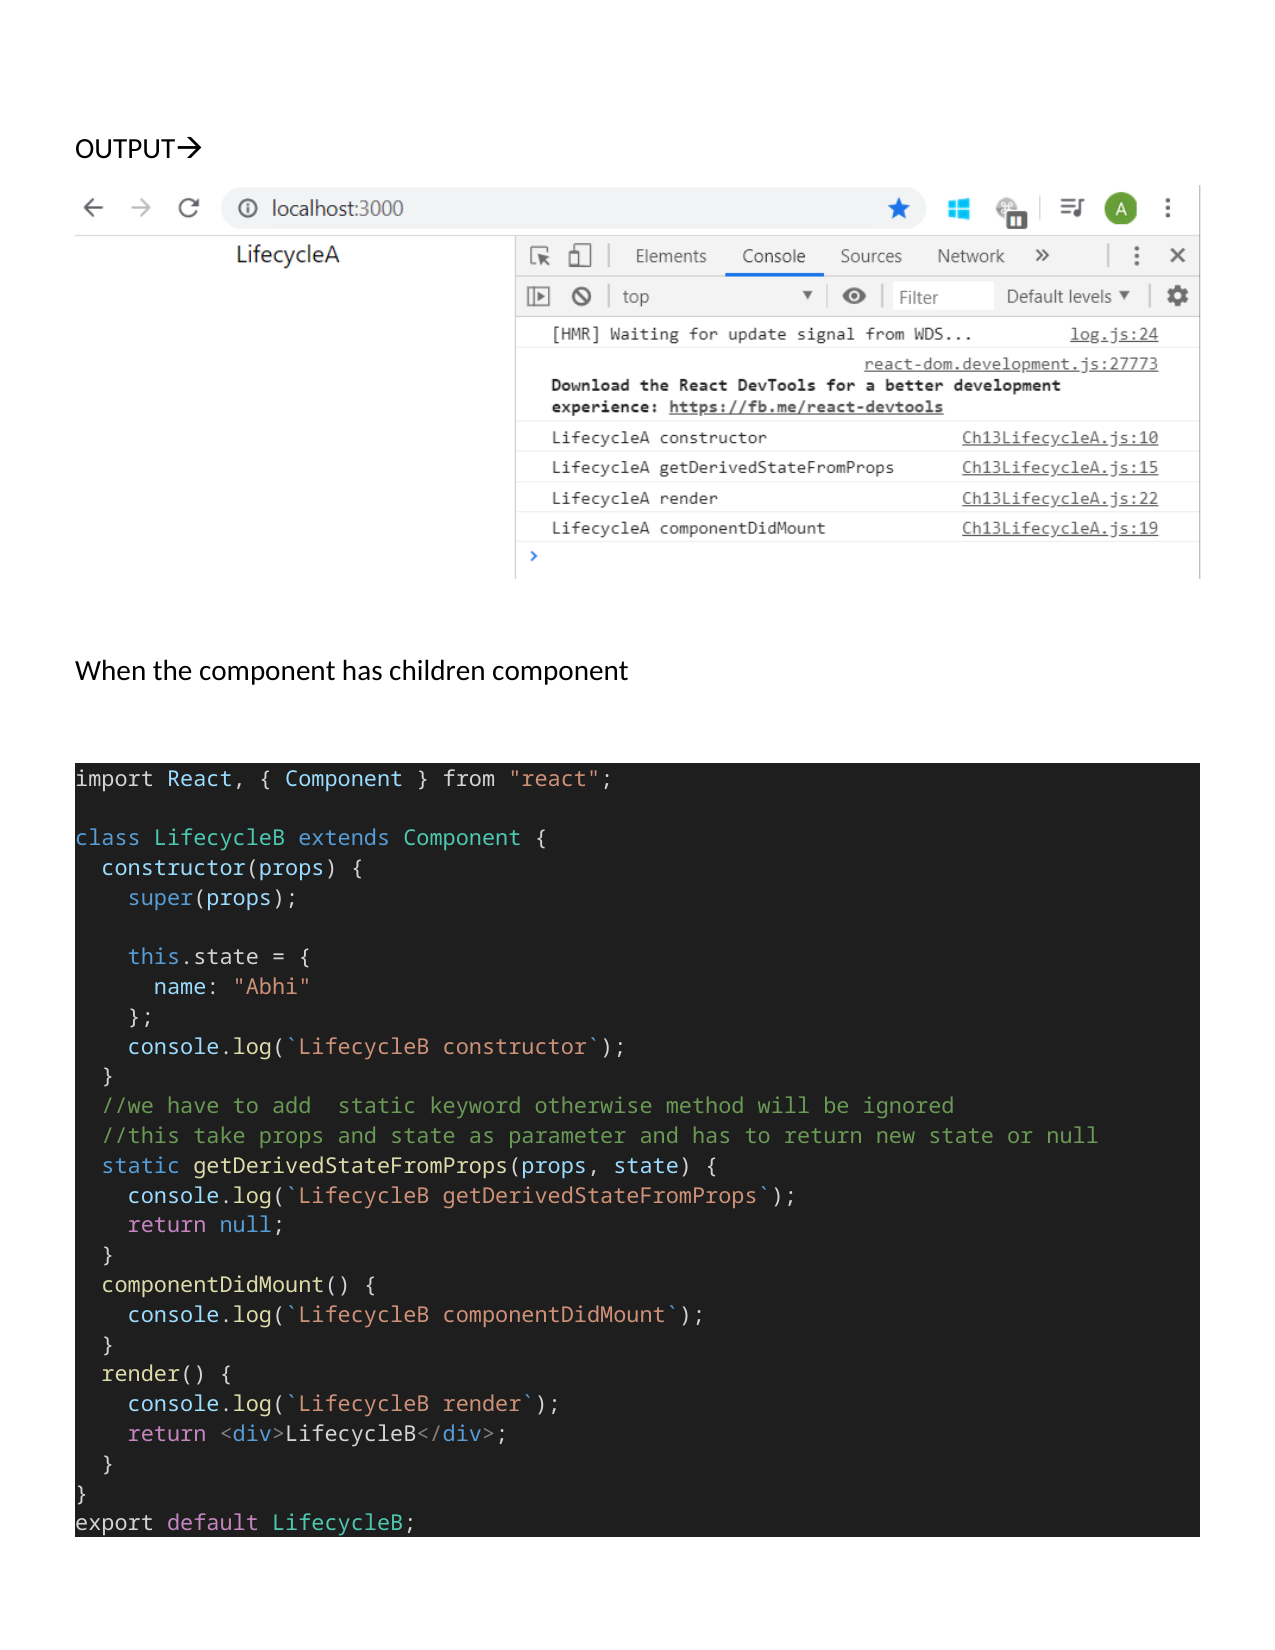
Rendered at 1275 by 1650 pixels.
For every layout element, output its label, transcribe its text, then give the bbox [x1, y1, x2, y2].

text }; [75, 1001, 1200, 1031]
text static getDerivedStateFromProps(props, state) { [75, 1150, 1200, 1180]
text componentDidMount() { [75, 1269, 1200, 1299]
text constructor(props) { [75, 852, 1200, 882]
text console.log(`LifecycleB constructor`); [75, 1031, 1200, 1061]
text import React, { Component } from "react"; [75, 763, 1200, 792]
text class LifecycleB extends Component { [75, 822, 1200, 852]
text } [75, 1478, 1200, 1507]
text console.log(`LifecycleB getDerivedStateFromProps`); [75, 1180, 1200, 1209]
text } [75, 1061, 1200, 1090]
text console.log(`LifecycleB render`); [75, 1388, 1200, 1418]
text export default LifecycleB; [75, 1507, 1200, 1537]
text } [75, 1239, 1200, 1269]
text return <div>LifecycleB</div>; [75, 1418, 1200, 1448]
text render() { [75, 1358, 1200, 1388]
text } [75, 1329, 1200, 1358]
text this.state = { [75, 941, 1200, 971]
text } [75, 1448, 1200, 1478]
text When the component has children component [75, 652, 1200, 688]
text //this take props and state as parameter and has to return new state or null [75, 1120, 1200, 1150]
text super(props); [75, 882, 1200, 912]
text //we have to add static keyword otherwise method will be ignored [75, 1090, 1200, 1120]
picture [75, 185, 1200, 579]
text return null; [75, 1209, 1200, 1239]
text console.log(`LifecycleB componentDidMount`); [75, 1299, 1200, 1329]
text name: "Abhi" [75, 971, 1200, 1001]
text OUTPUT [75, 130, 1200, 166]
